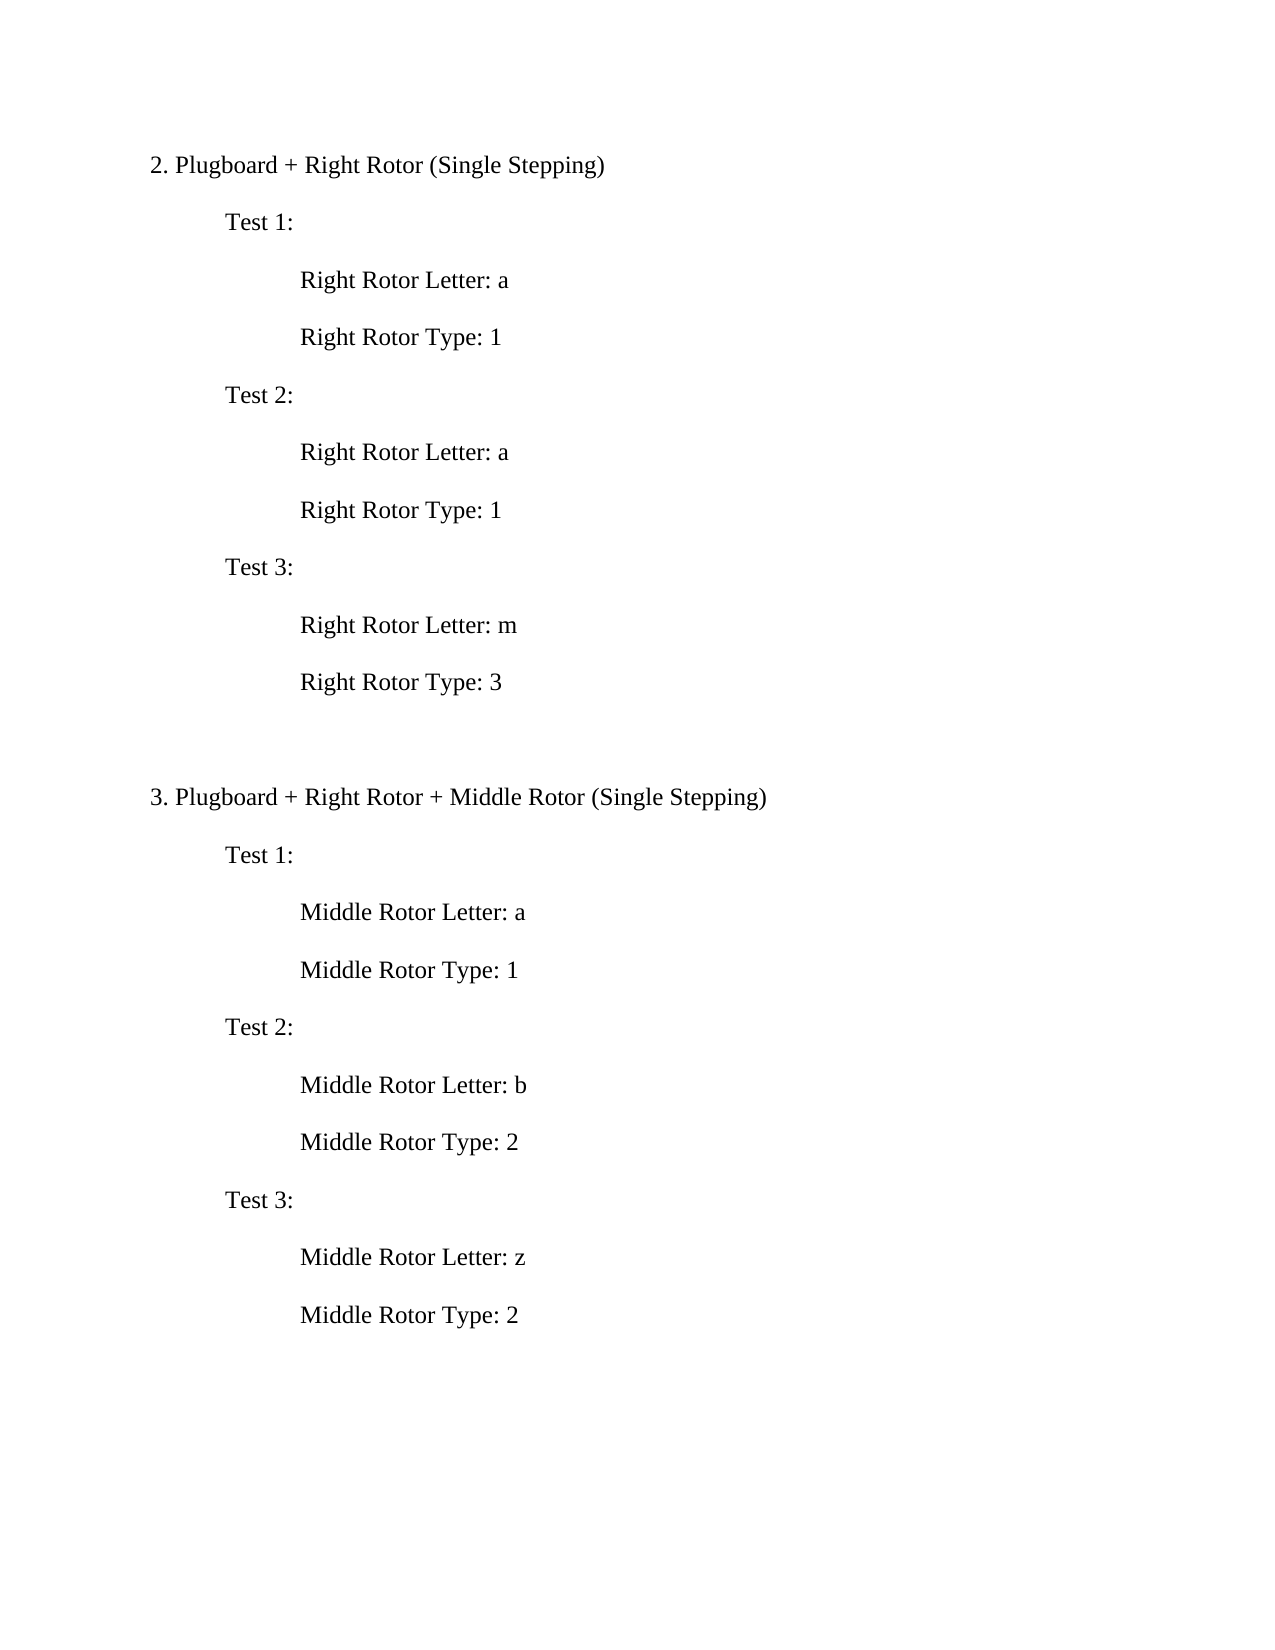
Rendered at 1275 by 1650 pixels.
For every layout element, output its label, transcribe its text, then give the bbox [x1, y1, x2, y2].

text Test 2: [150, 1012, 1125, 1041]
text Middle Rotor Type: 1 [150, 955, 1125, 984]
text Right Rotor Letter: m [150, 610, 1125, 639]
text Middle Rotor Type: 2 [150, 1300, 1125, 1329]
text Test 1: [150, 840, 1125, 869]
text Right Rotor Type: 1 [150, 495, 1125, 524]
text Test 3: [150, 1185, 1125, 1214]
text Test 3: [150, 552, 1125, 581]
text Middle Rotor Letter: a [150, 897, 1125, 926]
text Right Rotor Letter: a [150, 437, 1125, 466]
text Middle Rotor Letter: b [150, 1070, 1125, 1099]
text Right Rotor Type: 1 [150, 322, 1125, 351]
text Test 2: [150, 380, 1125, 409]
text Middle Rotor Type: 2 [150, 1127, 1125, 1156]
text 2. Plugboard + Right Rotor (Single Stepping) [150, 150, 1125, 179]
text 3. Plugboard + Right Rotor + Middle Rotor (Single Stepping) [150, 782, 1125, 811]
text Right Rotor Letter: a [150, 265, 1125, 294]
text Middle Rotor Letter: z [150, 1242, 1125, 1271]
text Test 1: [150, 207, 1125, 236]
text Right Rotor Type: 3 [150, 667, 1125, 696]
